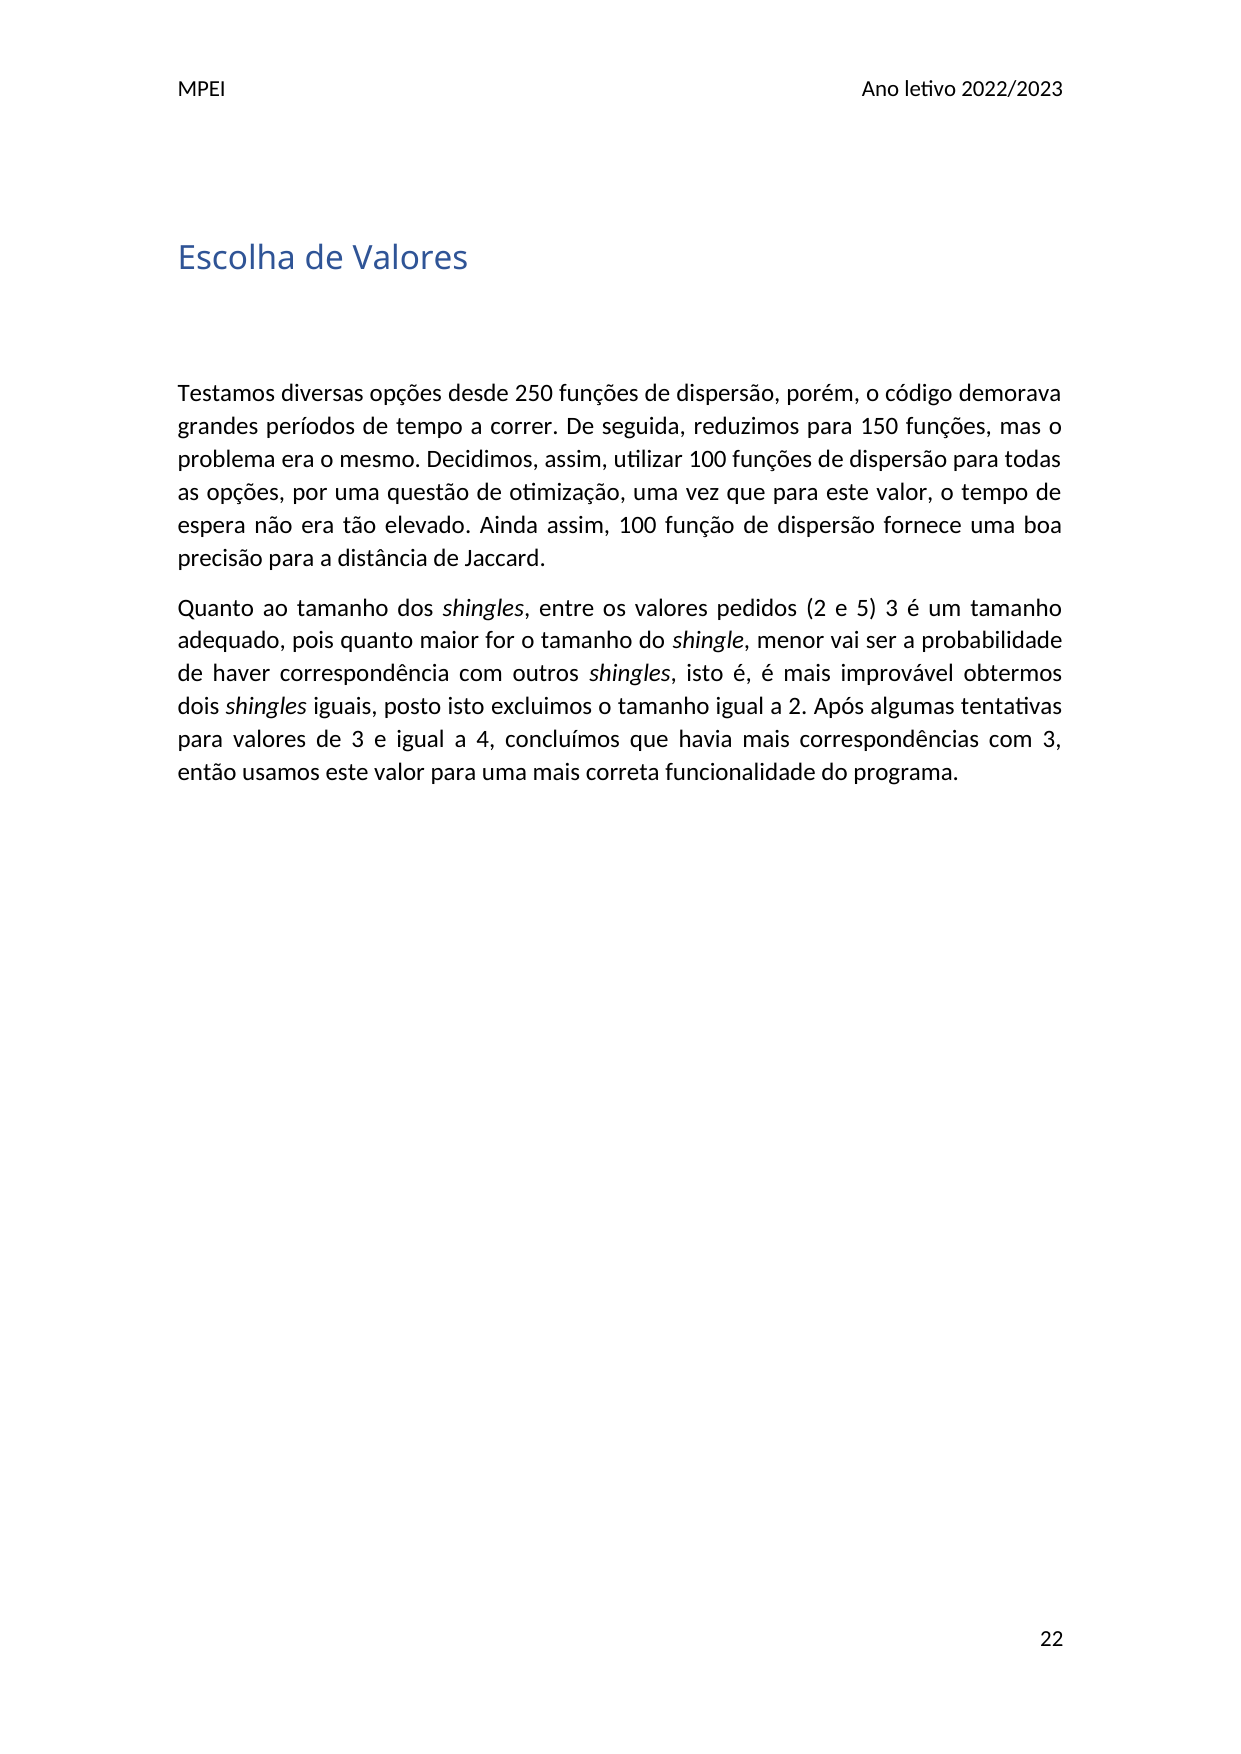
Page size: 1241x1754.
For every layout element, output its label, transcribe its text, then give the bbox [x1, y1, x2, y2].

text Quanto ao tamanho dos shingles, entre os valores pedidos (2 e 5) 3 é um tamanho adequado, pois quanto maior for o tamanho do shingle, menor vai ser a probabilidade de haver correspondência com outros shingles, isto é, é mais improvável obtermos dois shingles iguais, posto isto excluimos o tamanho igual a 2. Após algumas tentativas para valores de 3 e igual a 4, concluímos que havia mais correspondências com 3, então usamos este valor para uma mais correta funcionalidade do programa. [177, 592, 1063, 787]
subtitle Escolha de Valores [177, 234, 1063, 279]
text Testamos diversas opções desde 250 funções de dispersão, porém, o código demorava grandes períodos de tempo a correr. De seguida, reduzimos para 150 funções, mas o problema era o mesmo. Decidimos, assim, utilizar 100 funções de dispersão para todas as opções, por uma questão de otimização, uma vez que para este valor, o tempo de espera não era tão elevado. Ainda assim, 100 função de dispersão fornece uma boa precisão para a distância de Jaccard. [177, 378, 1063, 573]
